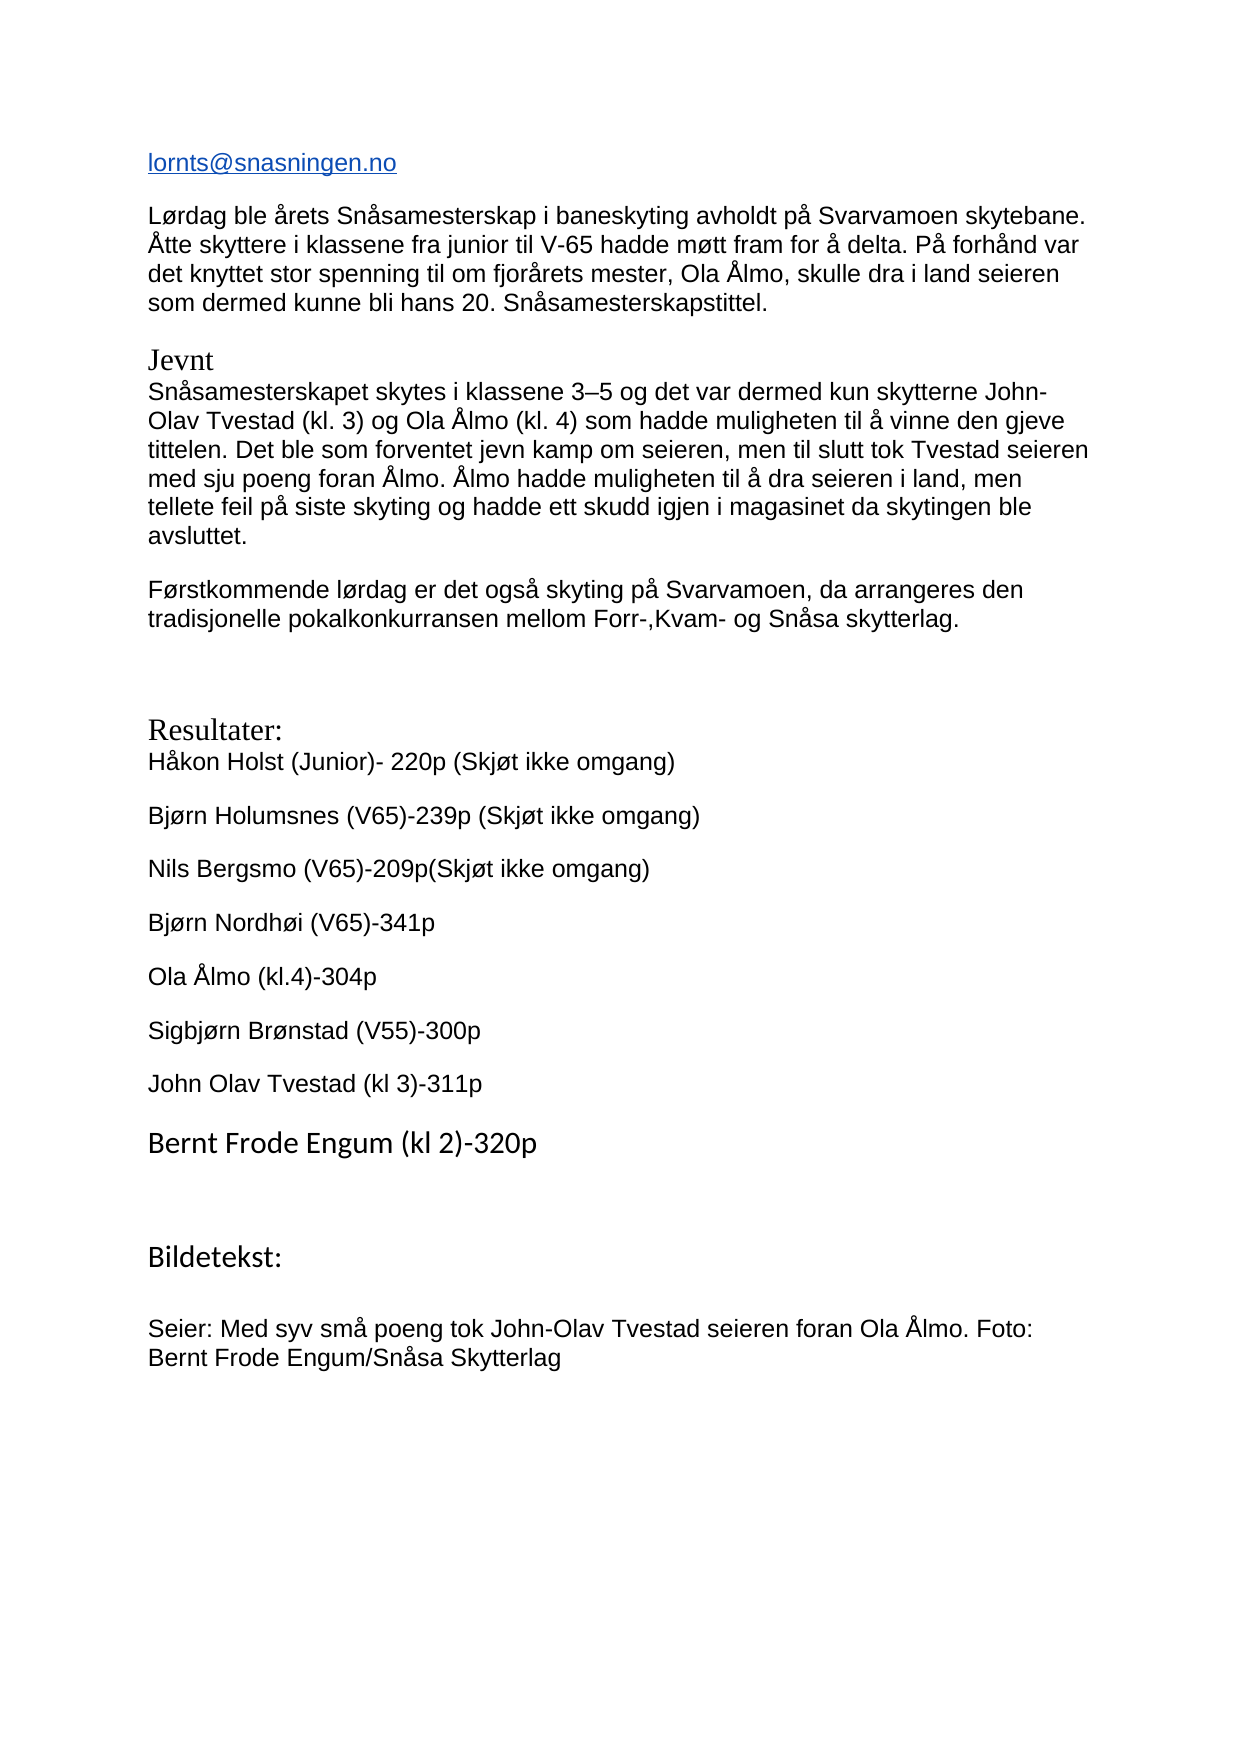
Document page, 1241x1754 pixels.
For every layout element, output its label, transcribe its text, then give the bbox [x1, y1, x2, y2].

text Sigbjørn Brønstad (V55)-300p [148, 1016, 1093, 1044]
text Nils Bergsmo (V65)-209p(Skjøt ikke omgang) [148, 854, 1093, 883]
text Resultater: [148, 711, 1093, 747]
text Håkon Holst (Junior)- 220p (Skjøt ikke omgang) [148, 747, 1093, 776]
text Jevnt [148, 341, 1093, 377]
text Snåsamesterskapet skytes i klassene 3–5 og det var dermed kun skytterne John-Olav Tvestad (kl. 3) og Ola Ålmo (kl. 4) som hadde muligheten til å vinne den gjeve tittelen. Det ble som forventet jevn kamp om seieren, men til slutt tok Tvestad seieren med sju poeng foran Ålmo. Ålmo hadde muligheten til å dra seieren i land, men tellete feil på siste skyting og hadde ett skudd igjen i magasinet da skytingen ble avsluttet. [148, 377, 1093, 550]
text lornts@snasningen.no [148, 148, 1093, 176]
text Seier: Med syv små poeng tok John-Olav Tvestad seieren foran Ola Ålmo. Foto: Bernt Frode Engum/Snåsa Skytterlag [148, 1314, 1093, 1371]
text Bjørn Nordhøi (V65)-341p [148, 908, 1093, 937]
text Ola Ålmo (kl.4)-304p [148, 962, 1093, 991]
text John Olav Tvestad (kl 3)-311p [148, 1069, 1093, 1098]
text Bildetekst: [148, 1238, 1093, 1276]
text Bjørn Holumsnes (V65)-239p (Skjøt ikke omgang) [148, 801, 1093, 829]
text Førstkommende lørdag er det også skyting på Svarvamoen, da arrangeres den tradisjonelle pokalkonkurransen mellom Forr-,Kvam- og Snåsa skytterlag. [148, 575, 1093, 632]
text Bernt Frode Engum (kl 2)-320p [148, 1123, 1093, 1161]
text Lørdag ble årets Snåsamesterskap i baneskyting avholdt på Svarvamoen skytebane. Åtte skyttere i klassene fra junior til V-65 hadde møtt fram for å delta. På forhånd var det knyttet stor spenning til om fjorårets mester, Ola Ålmo, skulle dra i land seieren som dermed kunne bli hans 20. Snåsamesterskapstittel. [148, 201, 1093, 316]
